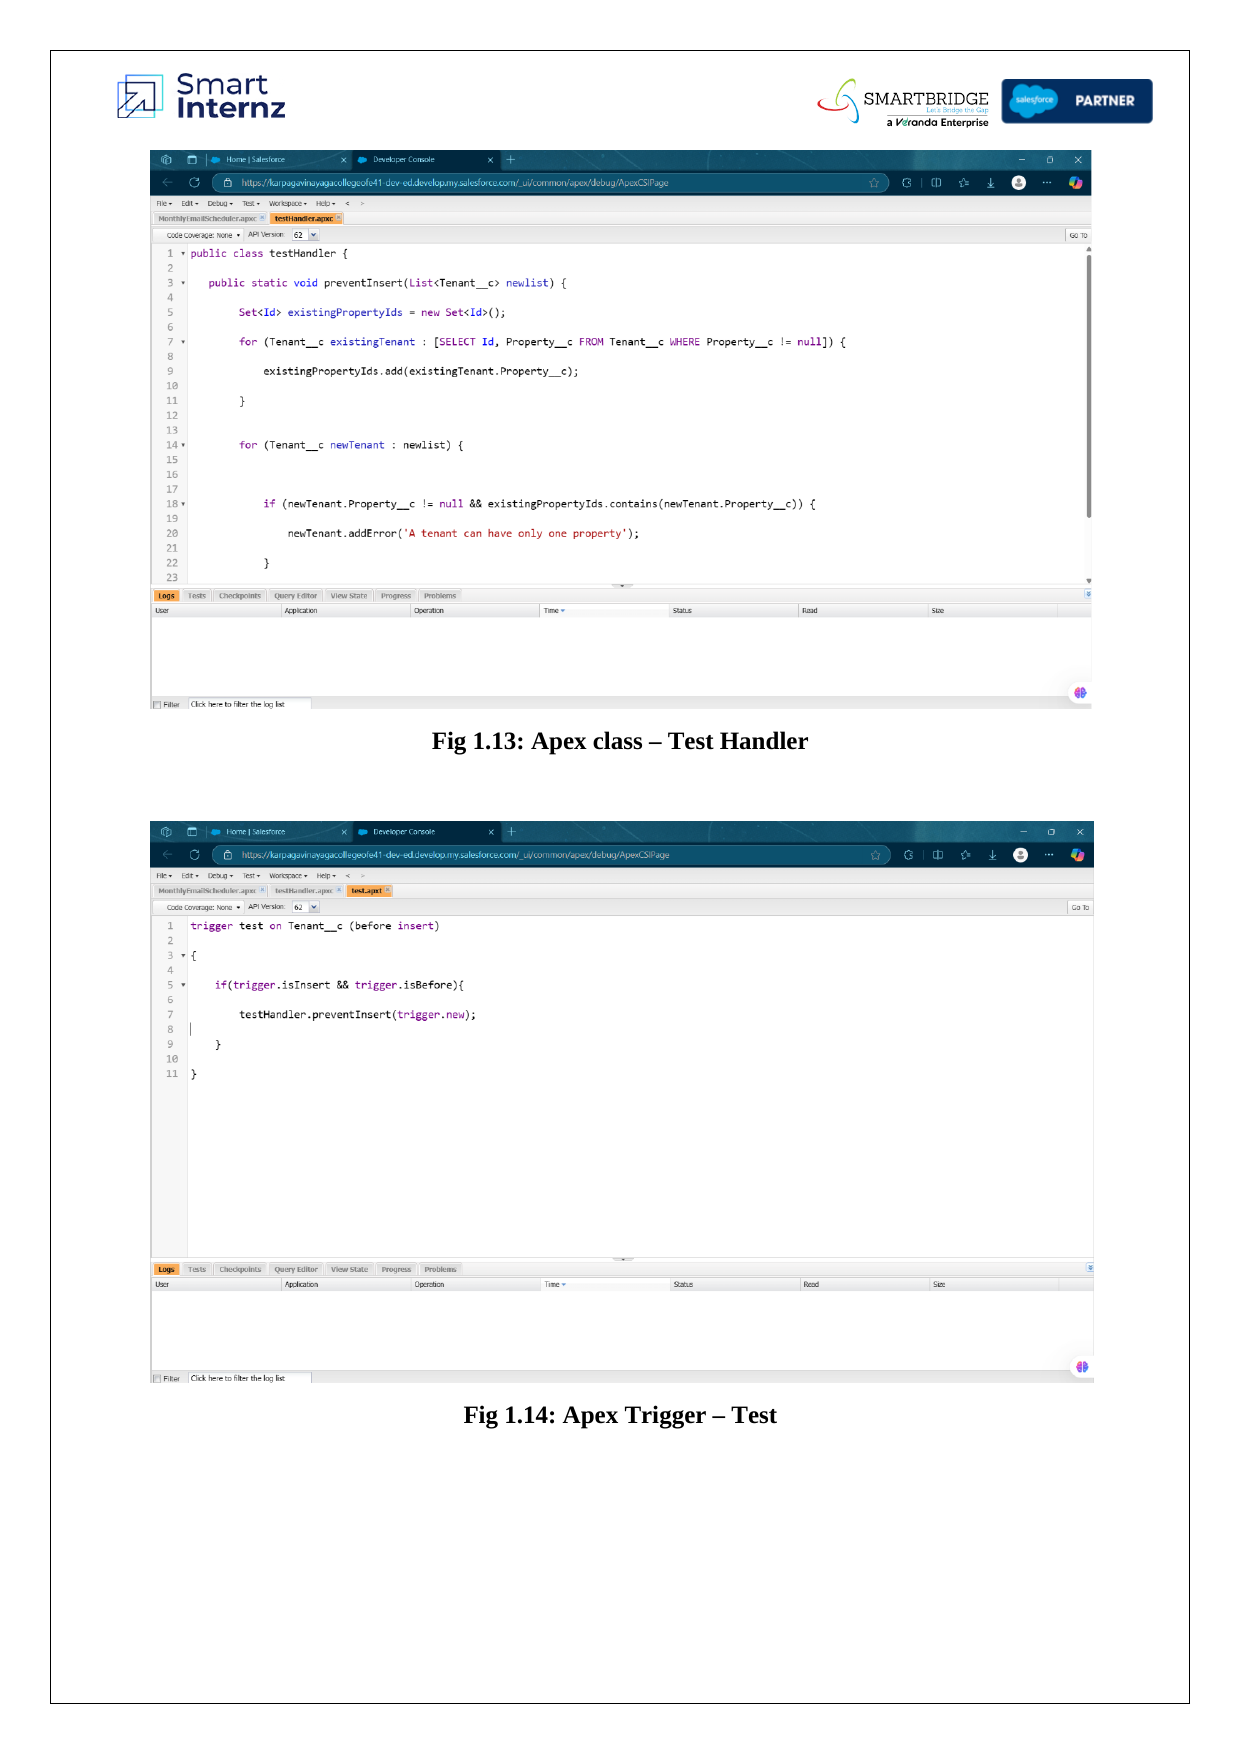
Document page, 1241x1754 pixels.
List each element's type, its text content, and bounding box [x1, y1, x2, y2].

picture [112, 73, 289, 118]
picture [808, 73, 1153, 132]
picture [150, 821, 1094, 1383]
text Fig 1.13: Apex class – Test Handler [150, 726, 1090, 755]
picture [150, 150, 1092, 709]
text Fig 1.14: Apex Trigger – Test [150, 1400, 1090, 1428]
